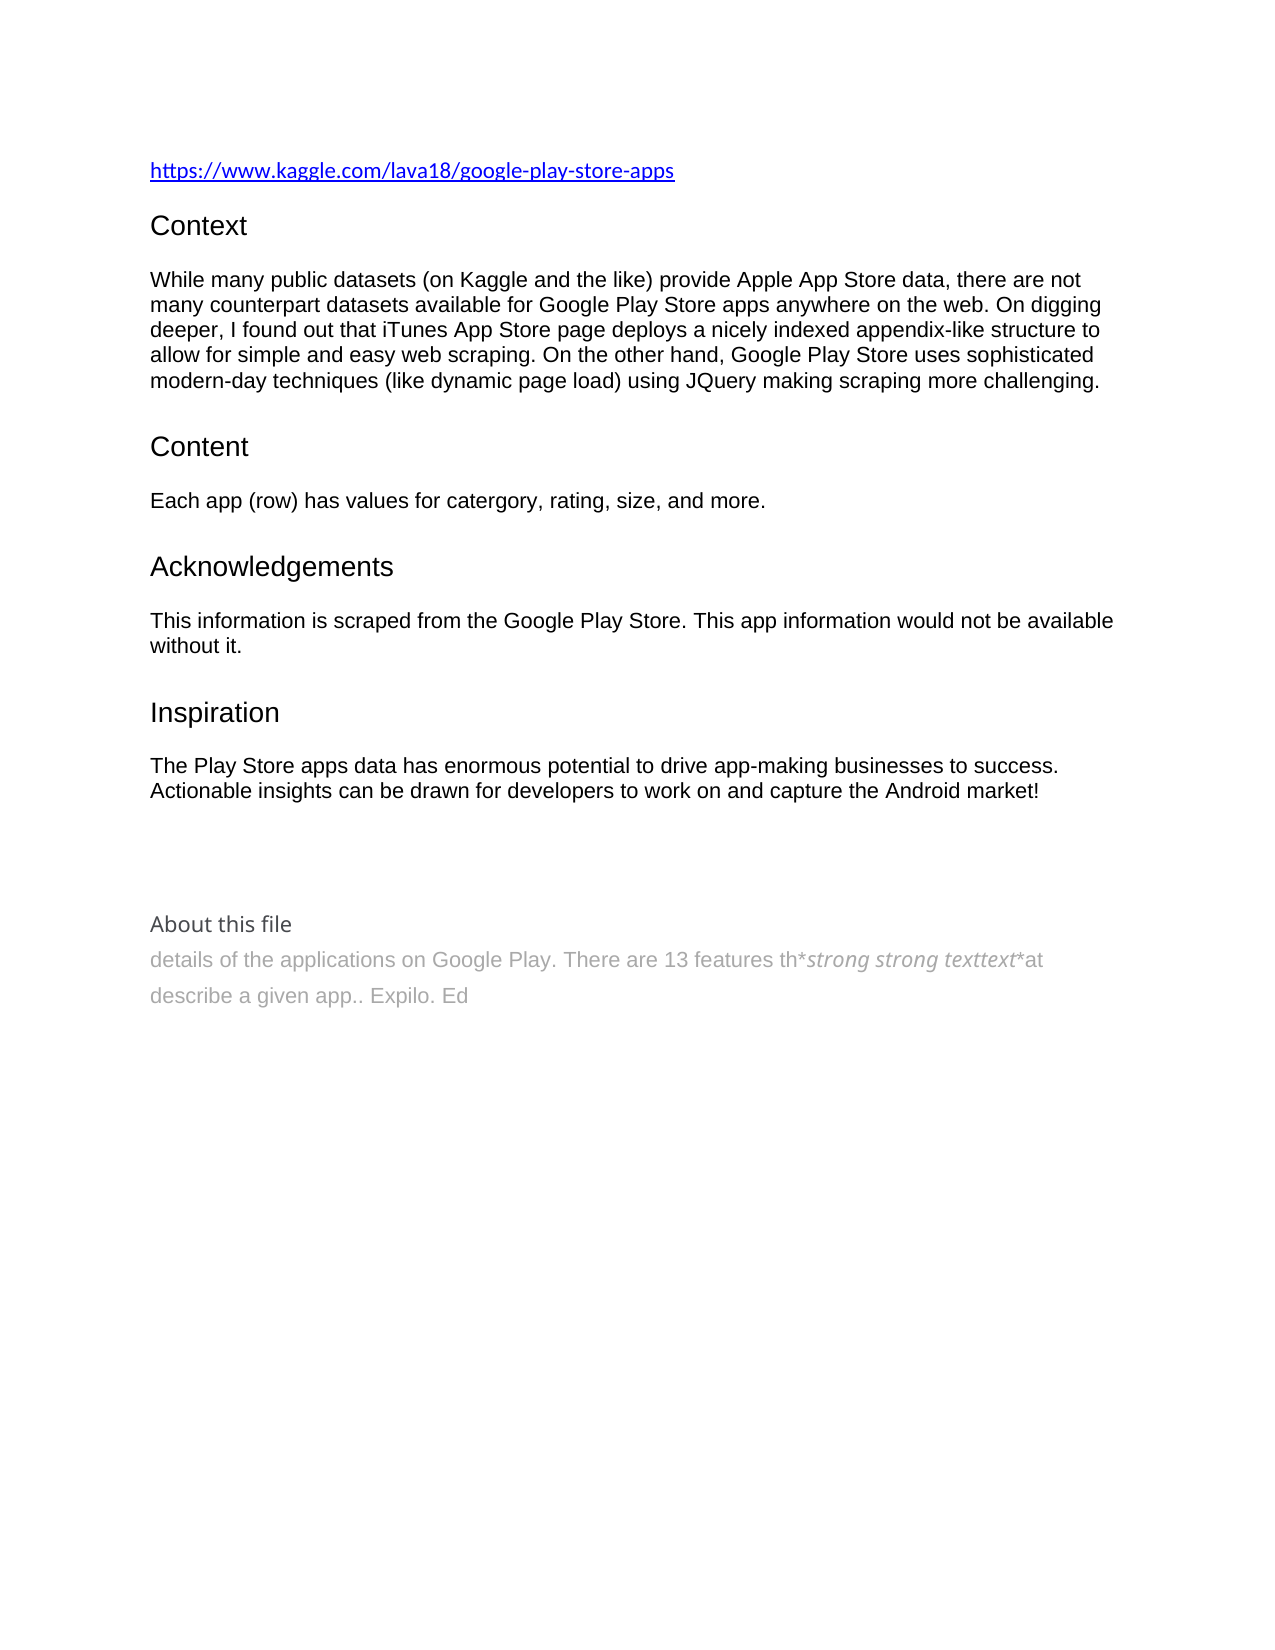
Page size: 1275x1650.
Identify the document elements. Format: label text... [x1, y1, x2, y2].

text About this file [150, 909, 1125, 939]
text Each app (row) has values for catergory, rating, size, and more. [150, 488, 1125, 513]
text details of the applications on Google Play. There are 13 features th*strong strong texttext*at describe a given app.. Expilo. Ed [150, 939, 1125, 1008]
text Inspiration [150, 696, 1125, 728]
text This information is scraped from the Google Play Store. This app information would not be available without it. [150, 608, 1125, 658]
text While many public datasets (on Kaggle and the like) provide Apple App Store data, there are not many counterpart datasets available for Google Play Store apps anywhere on the web. On digging deeper, I found out that iTunes App Store page deploys a nicely indexed appendix-like structure to allow for simple and easy web scraping. On the other hand, Google Play Store uses sophisticated modern-day techniques (like dynamic page load) using JQuery making scraping more challenging. [150, 267, 1125, 393]
text The Play Store apps data has enormous potential to drive app-making businesses to success. Actionable insights can be drawn for developers to work on and capture the Android market! [150, 753, 1125, 803]
text https://www.kaggle.com/lava18/google-play-store-apps [150, 156, 1125, 184]
text Acknowledgements [150, 550, 1125, 583]
text Context [150, 209, 1125, 242]
text Content [150, 430, 1125, 463]
